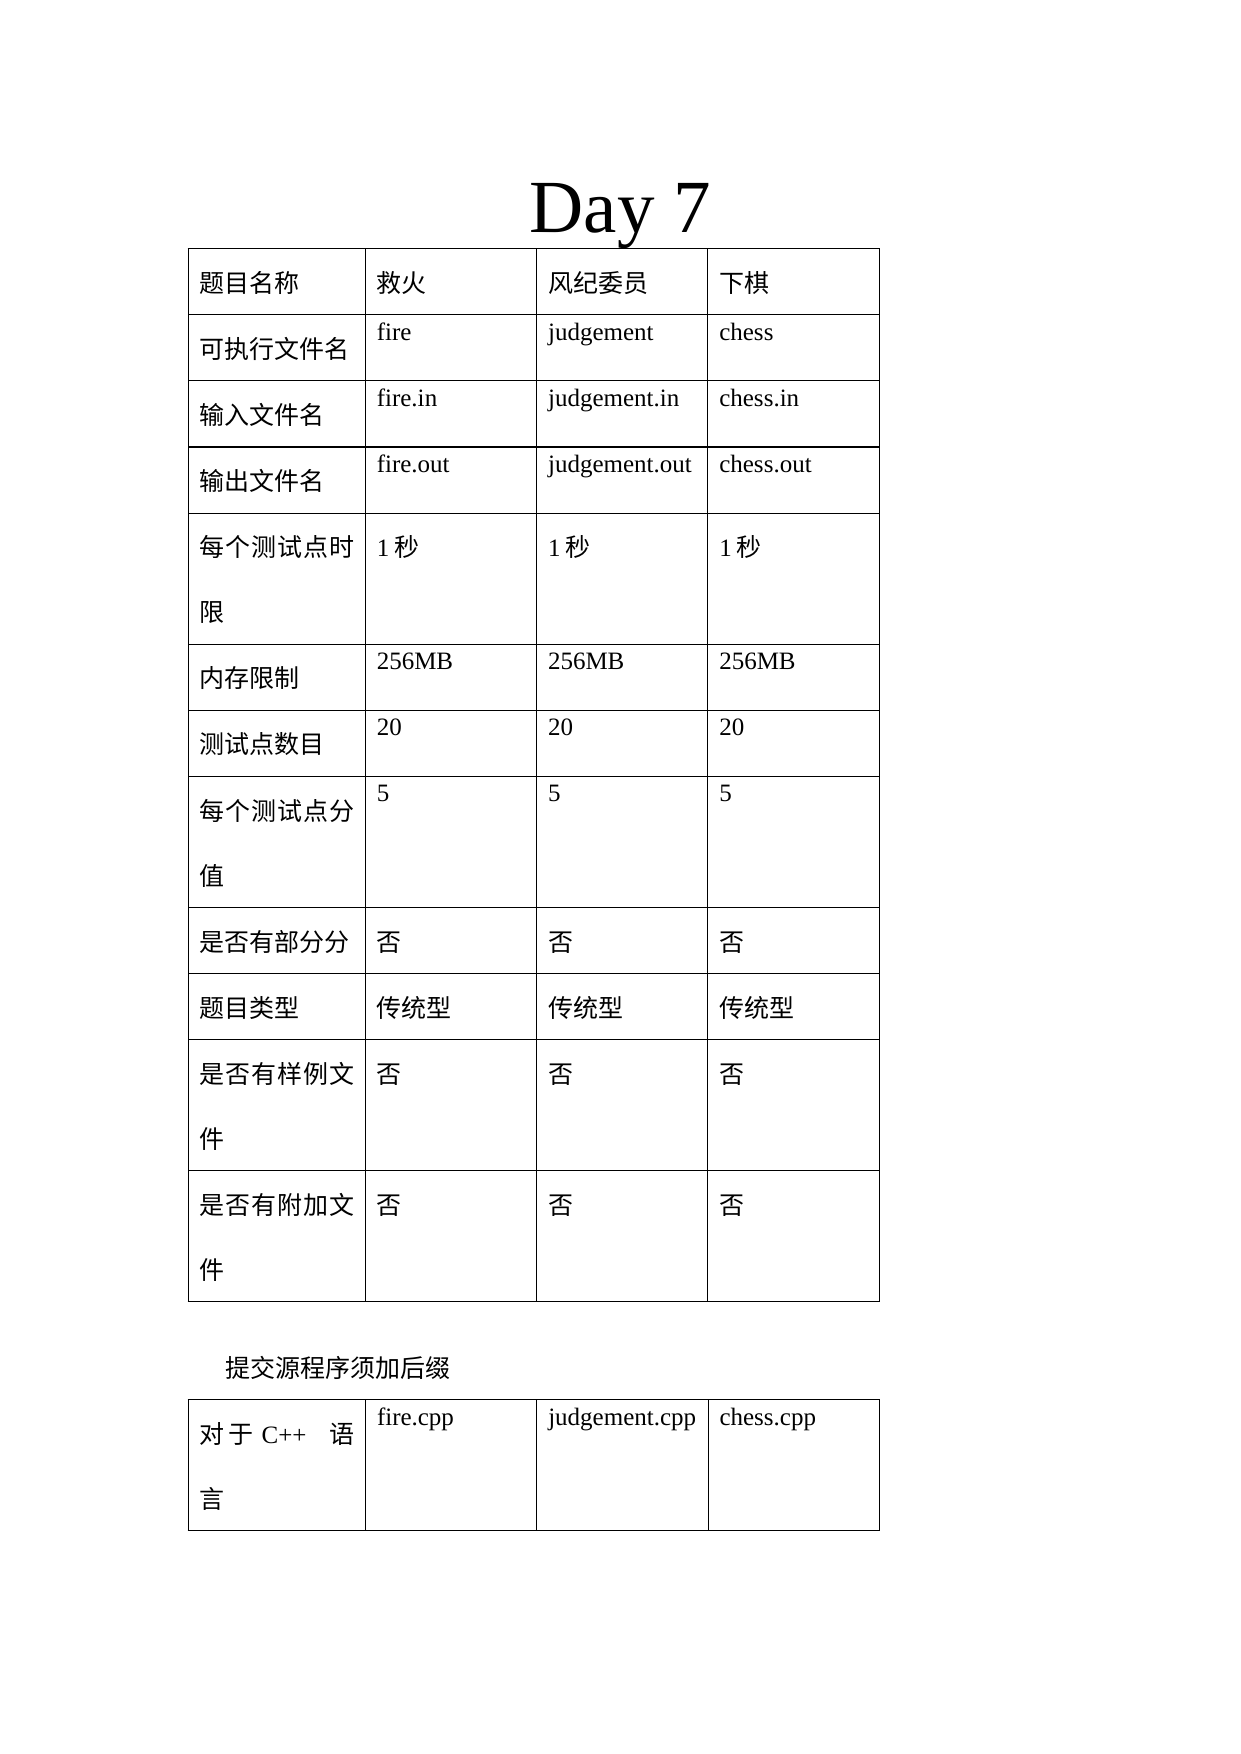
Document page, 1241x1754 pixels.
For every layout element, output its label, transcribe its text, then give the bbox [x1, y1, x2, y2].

table_header 对于C++ 语言 [189, 1400, 365, 1530]
table_cell 输出文件名 [189, 448, 365, 512]
table_cell 输入文件名 [189, 381, 365, 446]
text Day 7 [187, 162, 1053, 248]
table_cell chess.out [708, 448, 879, 512]
table_cell 5 [366, 777, 536, 907]
table_cell 题目类型 [189, 974, 365, 1039]
table_cell 否 [537, 908, 707, 973]
table_cell 否 [366, 1040, 536, 1170]
table_cell 传统型 [366, 974, 536, 1039]
table_header 风纪委员 [537, 249, 707, 314]
table_header 下棋 [708, 249, 879, 314]
table_header 救火 [366, 249, 536, 314]
table_header judgement.cpp [537, 1400, 708, 1530]
table_cell 1秒 [708, 514, 879, 643]
table_cell 是否有附加文件 [189, 1171, 365, 1301]
table_cell fire.in [366, 381, 536, 446]
table_cell judgement [537, 315, 707, 380]
table_cell judgement.out [537, 448, 707, 512]
table_cell 否 [366, 1171, 536, 1301]
table_cell 256MB [537, 645, 707, 709]
table_cell 20 [537, 711, 707, 776]
table_cell 5 [537, 777, 707, 907]
table_cell 是否有样例文件 [189, 1040, 365, 1170]
table_cell 传统型 [537, 974, 707, 1039]
table_header fire.cpp [366, 1400, 536, 1530]
table_cell 否 [537, 1040, 707, 1170]
table_cell 20 [366, 711, 536, 776]
table_header 题目名称 [189, 249, 365, 314]
table_header chess.cpp [709, 1400, 879, 1530]
table_cell judgement.in [537, 381, 707, 446]
text 提交源程序须加后缀 [225, 1334, 1053, 1399]
table_cell 否 [537, 1171, 707, 1301]
table_cell chess [708, 315, 879, 380]
table_cell 可执行文件名 [189, 315, 365, 380]
table_cell 256MB [366, 645, 536, 709]
table_cell 256MB [708, 645, 879, 709]
table_cell fire [366, 315, 536, 380]
table_cell 否 [708, 908, 879, 973]
table_cell 测试点数目 [189, 711, 365, 776]
table_cell 否 [708, 1171, 879, 1301]
table_cell 是否有部分分 [189, 908, 365, 973]
table_cell 内存限制 [189, 645, 365, 709]
table_cell 1秒 [366, 514, 536, 643]
table_cell 否 [708, 1040, 879, 1170]
table_cell chess.in [708, 381, 879, 446]
table_cell 每个测试点时限 [189, 514, 365, 643]
table_cell 20 [708, 711, 879, 776]
table_cell 5 [708, 777, 879, 907]
table_cell 否 [366, 908, 536, 973]
table_cell 1秒 [537, 514, 707, 643]
table_cell 每个测试点分值 [189, 777, 365, 907]
table_cell 传统型 [708, 974, 879, 1039]
table_cell fire.out [366, 448, 536, 512]
